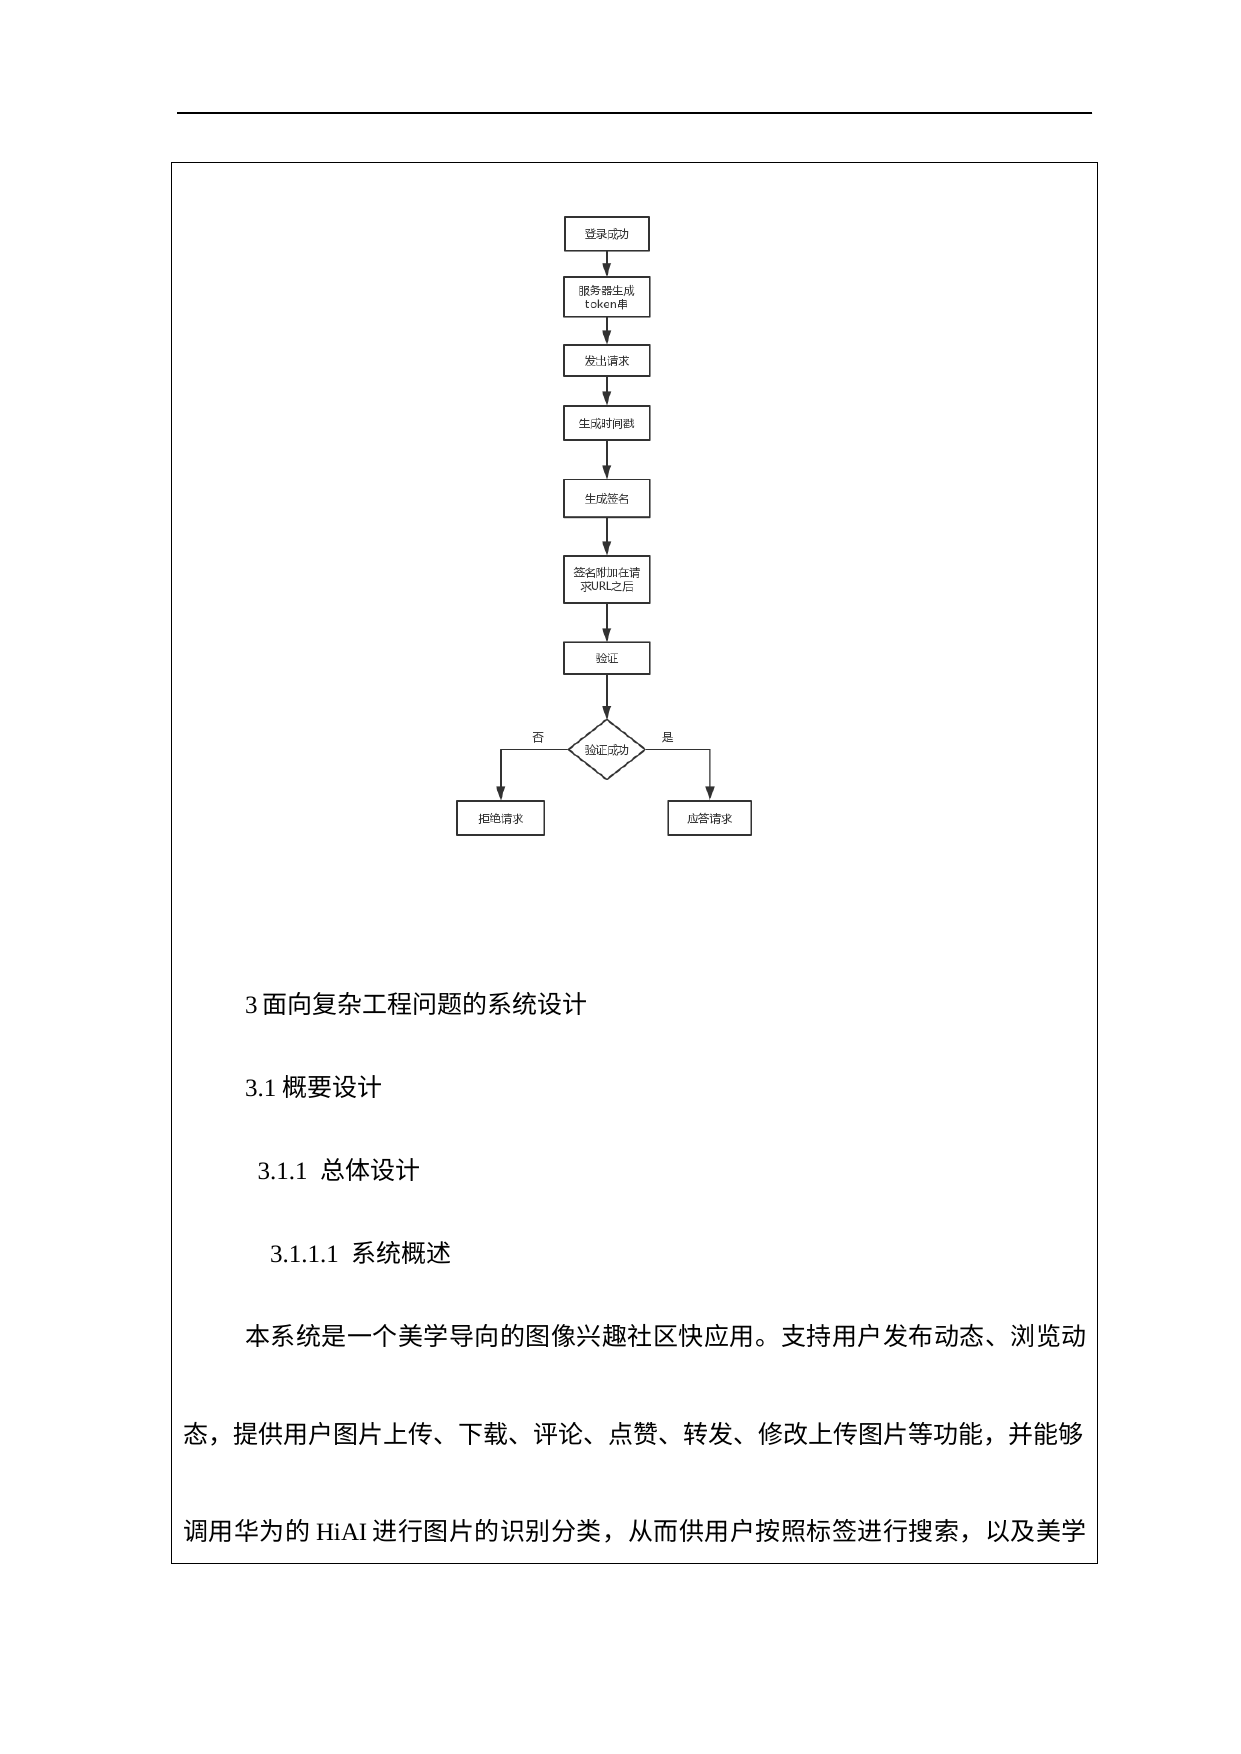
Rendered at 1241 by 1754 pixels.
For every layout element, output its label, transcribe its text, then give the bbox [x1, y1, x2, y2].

picture [183, 163, 804, 888]
